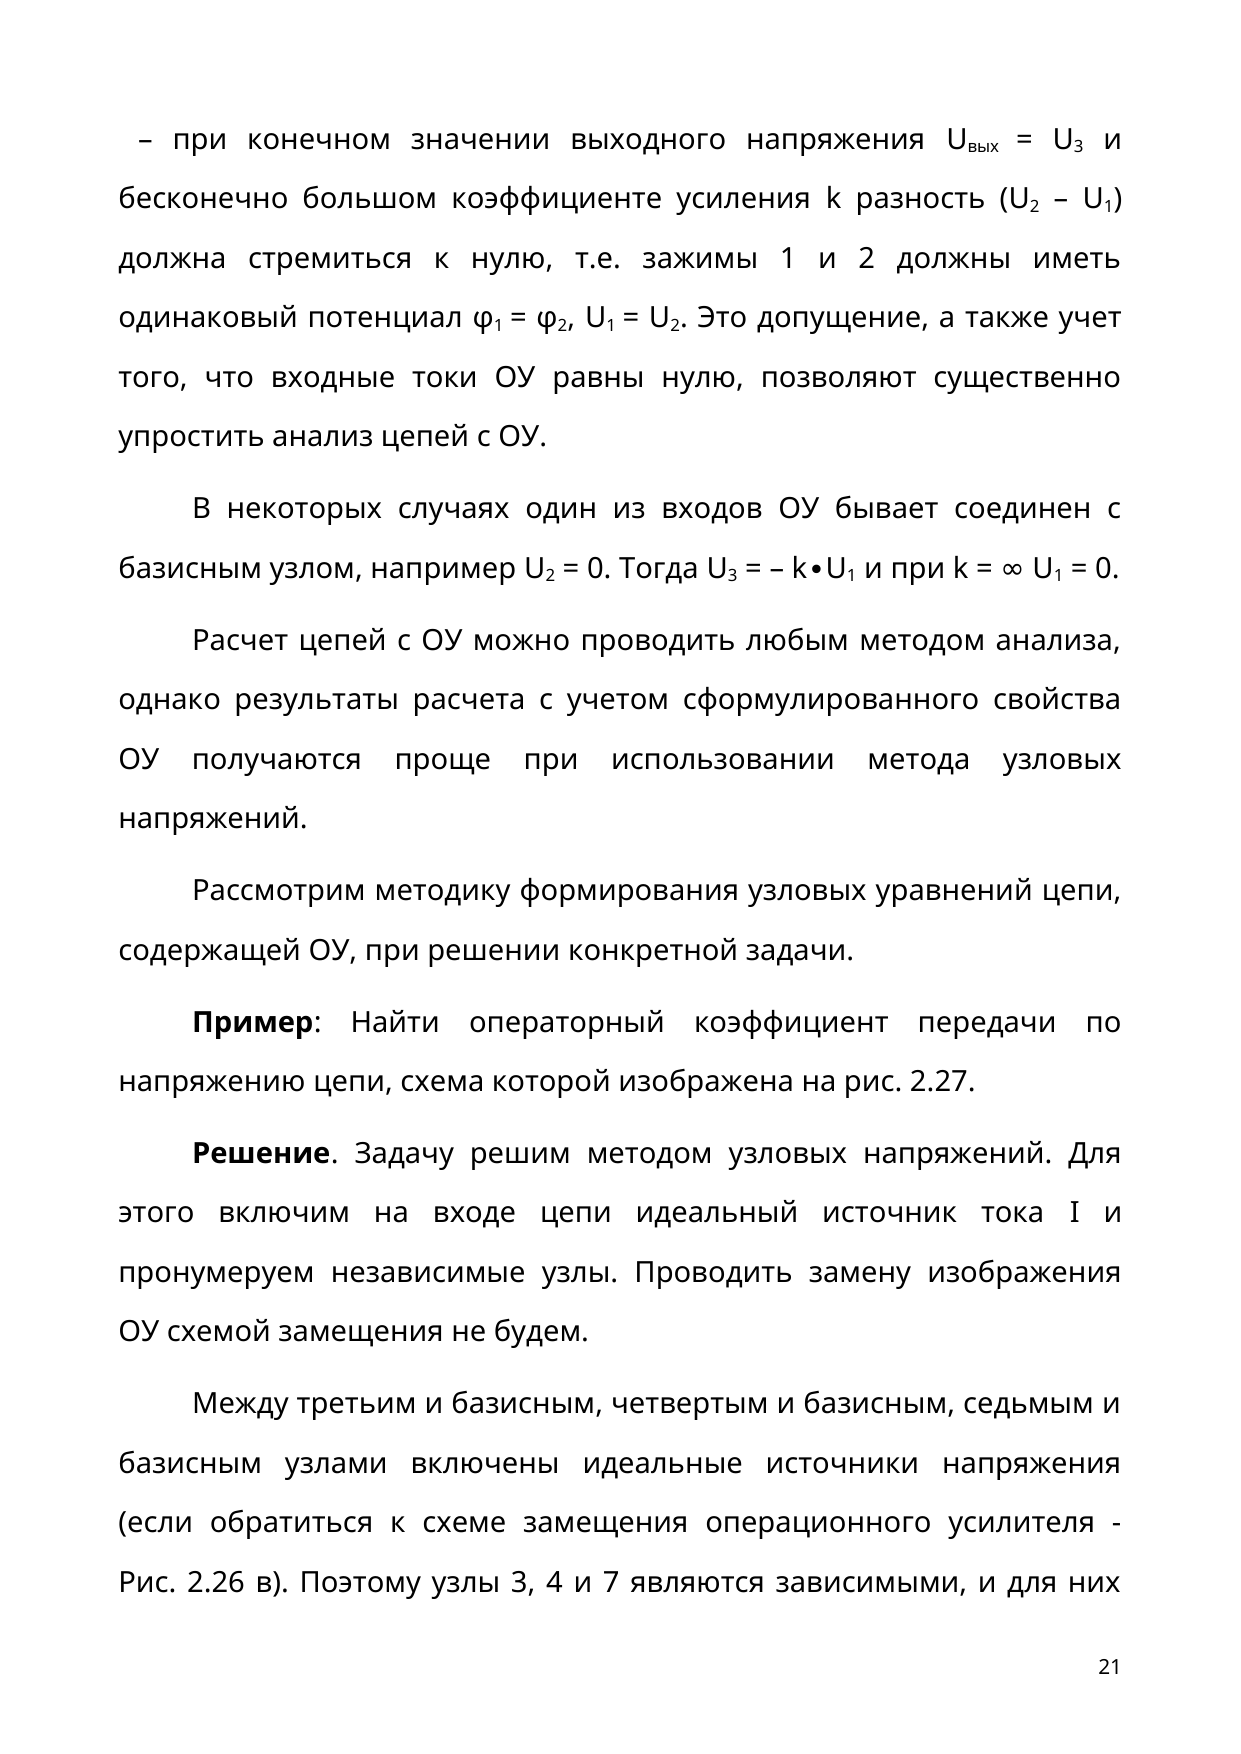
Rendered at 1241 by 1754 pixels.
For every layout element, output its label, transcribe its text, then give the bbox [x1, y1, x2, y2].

text Расчет цепей с ОУ можно проводить любым методом анализа, однако результаты расчета с учетом сформулированного свойства ОУ получаются проще при использовании метода узловых напряжений. [118, 619, 1122, 837]
text В некоторых случаях один из входов ОУ бывает соединен с базисным узлом, например U2 = 0. Тогда U3 = – k∙U1 и при k = ∞ U1 = 0. [118, 487, 1122, 587]
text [118, 1383, 1122, 1601]
text Рассмотрим методику формирования узловых уравнений цепи, содержащей ОУ, при решении конкретной задачи. [118, 869, 1122, 968]
text – при конечном значении выходного напряжения Uвых = U3 и бесконечно большом коэффициенте усиления k разность (U2 – U1) должна стремиться к нулю, т.е. зажимы 1 и 2 должны иметь одинаковый потенциал φ1 = φ2, U1 = U2. Это допущение, а также учет того, что входные токи ОУ равны нулю, позволяют существенно упростить анализ цепей с ОУ. [118, 118, 1122, 455]
text Решение. Задачу решим методом узловых напряжений. Для этого включим на входе цепи идеальный источник тока I и пронумеруем независимые узлы. Проводить замену изображения ОУ схемой замещения не будем. [118, 1132, 1122, 1350]
text Пример: Найти операторный коэффициент передачи по напряжению цепи, схема которой изображена на рис. 2.27. [118, 1001, 1122, 1100]
